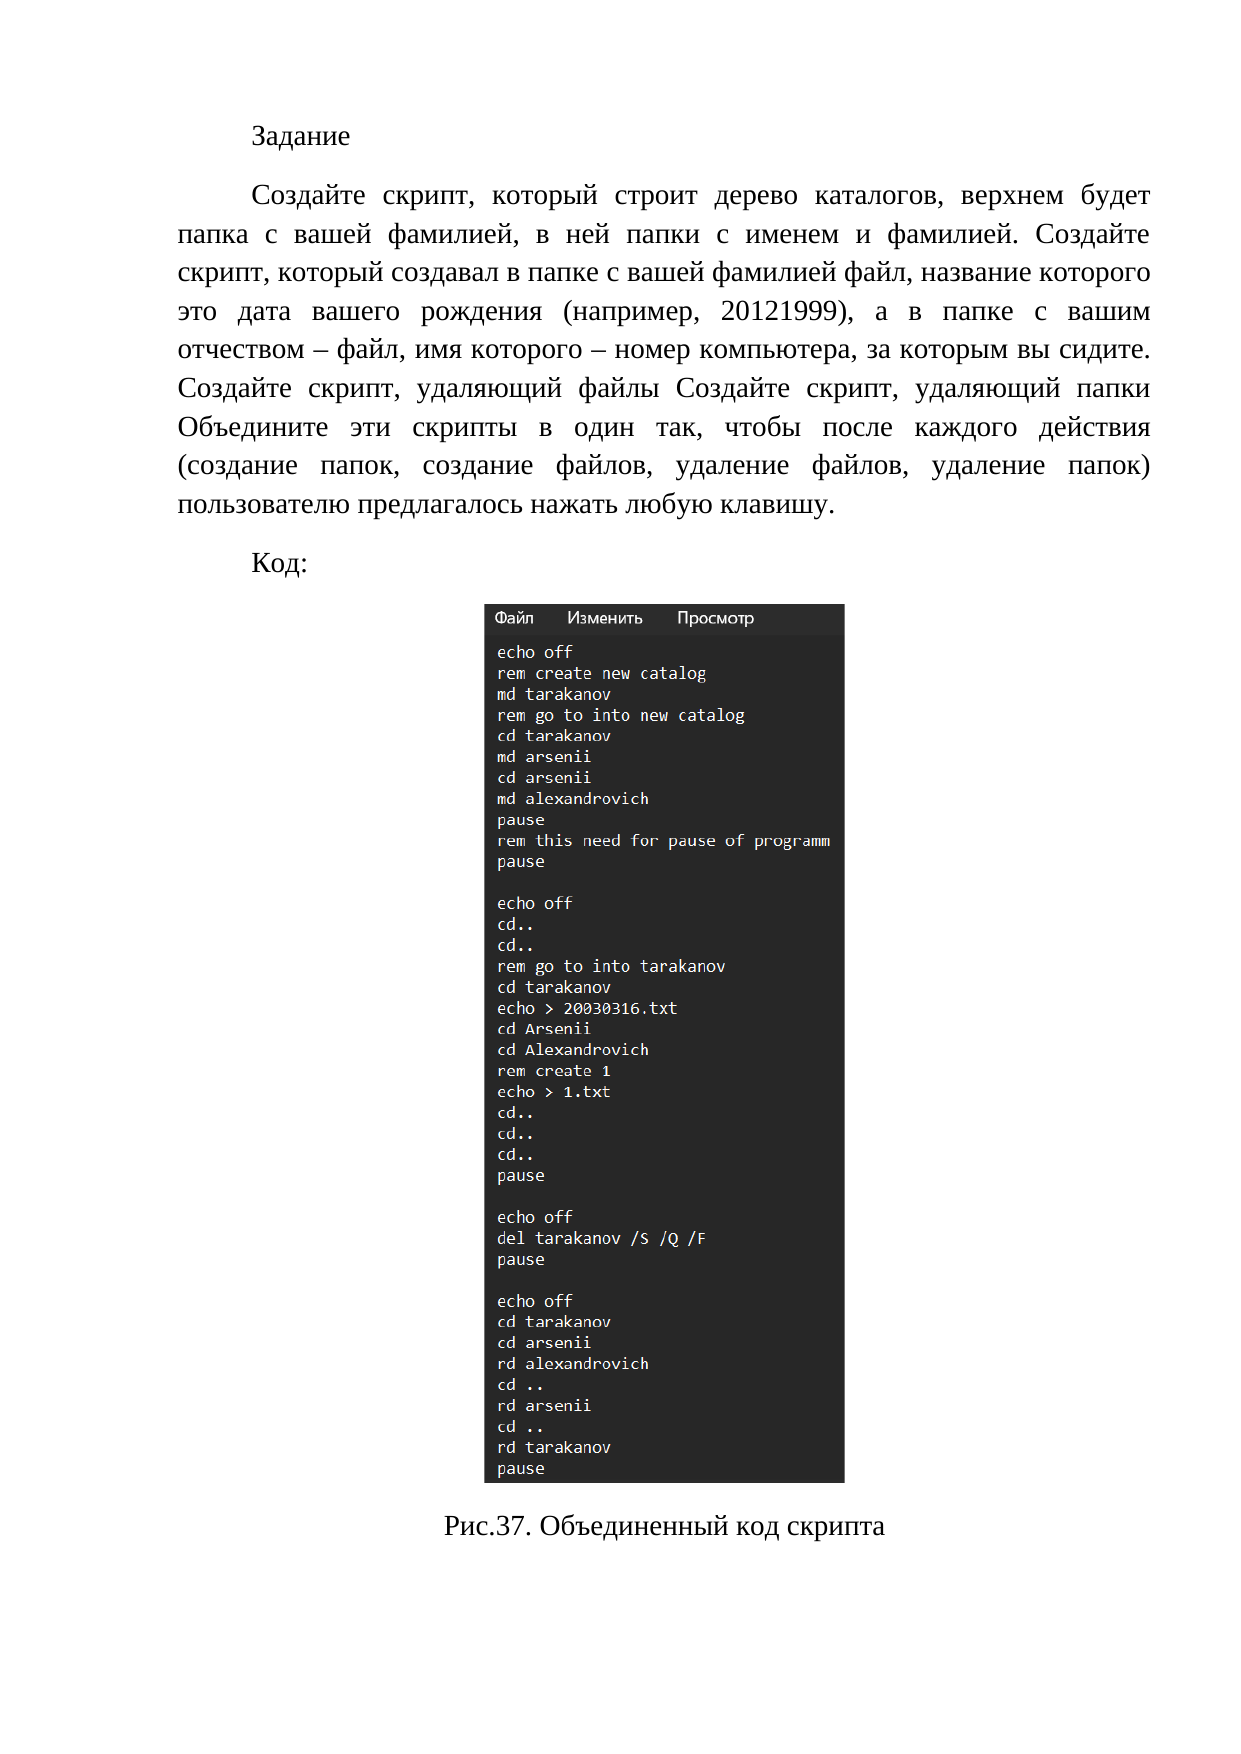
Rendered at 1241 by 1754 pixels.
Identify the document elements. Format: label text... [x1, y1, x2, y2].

text Рис.37. Объединенный код скрипта [177, 1508, 1152, 1541]
picture [484, 604, 845, 1483]
text Код: [177, 545, 1152, 579]
text Создайте скрипт, который строит дерево каталогов, верхнем будет папка с вашей фамилией, в ней папки с именем и фамилией. Создайте скрипт, который создавал в папке с вашей фамилией файл, название которого это дата вашего рождения (например, 20121999), а в папке с вашим отчеством – файл, имя которого – номер компьютера, за которым вы сидите. Создайте скрипт, удаляющий файлы Создайте скрипт, удаляющий папки Объедините эти скрипты в один так, чтобы после каждого действия (создание папок, создание файлов, удаление файлов, удаление папок) пользователю предлагалось нажать любую клавишу. [177, 177, 1152, 519]
text Задание [177, 118, 1152, 152]
